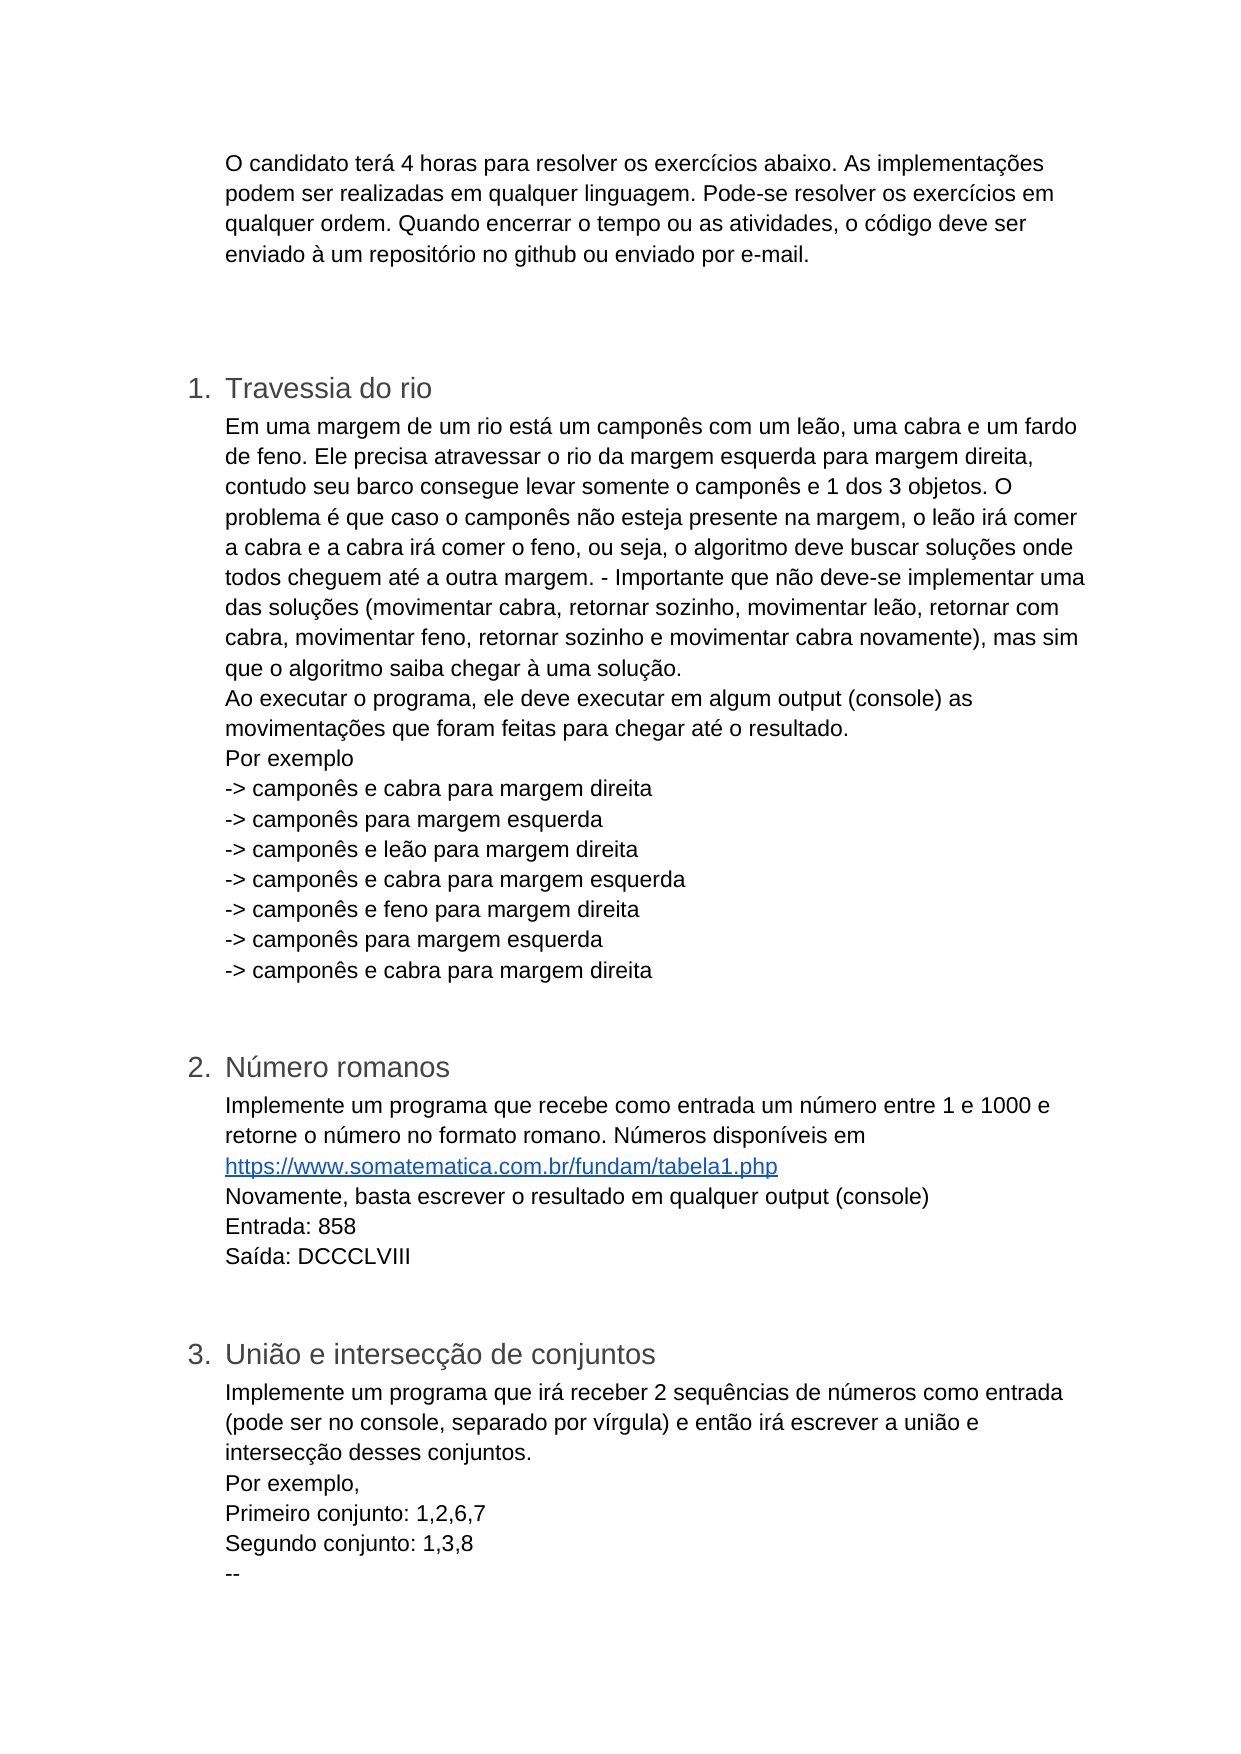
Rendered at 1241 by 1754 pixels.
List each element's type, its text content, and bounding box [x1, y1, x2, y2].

text Implemente um programa que irá receber 2 sequências de números como entrada (pode ser no console, separado por vírgula) e então irá escrever a união e intersecção desses conjuntos. [225, 1379, 1090, 1466]
text Por exemplo, [225, 1469, 1090, 1496]
text -> camponês e cabra para margem direita [225, 957, 1090, 983]
subtitle União e intersecção de conjuntos [187, 1337, 1090, 1371]
text Por exemplo [225, 745, 1090, 772]
text -> camponês e feno para margem direita [225, 896, 1090, 923]
text Primeiro conjunto: 1,2,6,7 [225, 1500, 1090, 1526]
subtitle Número romanos [187, 1050, 1090, 1084]
text -> camponês para margem esquerda [225, 806, 1090, 832]
text -- [225, 1560, 1090, 1587]
text Novamente, basta escrever o resultado em qualquer output (console) [225, 1183, 1090, 1209]
text O candidato terá 4 horas para resolver os exercícios abaixo. As implementações podem ser realizadas em qualquer linguagem. Pode-se resolver os exercícios em qualquer ordem. Quando encerrar o tempo ou as atividades, o código deve ser enviado à um repositório no github ou enviado por e-mail. [225, 150, 1090, 267]
text -> camponês para margem esquerda [225, 926, 1090, 953]
text Em uma margem de um rio está um camponês com um leão, uma cabra e um fardo de feno. Ele precisa atravessar o rio da margem esquerda para margem direita, contudo seu barco consegue levar somente o camponês e 1 dos 3 objetos. O problema é que caso o camponês não esteja presente na margem, o leão irá comer a cabra e a cabra irá comer o feno, ou seja, o algoritmo deve buscar soluções onde todos cheguem até a outra margem. - Importante que não deve-se implementar uma das soluções (movimentar cabra, retornar sozinho, movimentar leão, retornar com cabra, movimentar feno, retornar sozinho e movimentar cabra novamente), mas sim que o algoritmo saiba chegar à uma solução. [225, 413, 1090, 681]
text Segundo conjunto: 1,3,8 [225, 1530, 1090, 1556]
text Saída: DCCCLVIII [225, 1243, 1090, 1270]
text -> camponês e cabra para margem direita [225, 775, 1090, 802]
text -> camponês e leão para margem direita [225, 836, 1090, 862]
subtitle Travessia do rio [187, 371, 1090, 404]
text Entrada: 858 [225, 1213, 1090, 1239]
text Ao executar o programa, ele deve executar em algum output (console) as movimentações que foram feitas para chegar até o resultado. [225, 685, 1090, 741]
text -> camponês e cabra para margem esquerda [225, 866, 1090, 892]
text Implemente um programa que recebe como entrada um número entre 1 e 1000 e retorne o número no formato romano. Números disponíveis em https://www.somatematica.com.br/fundam/tabela1.php [225, 1092, 1090, 1179]
